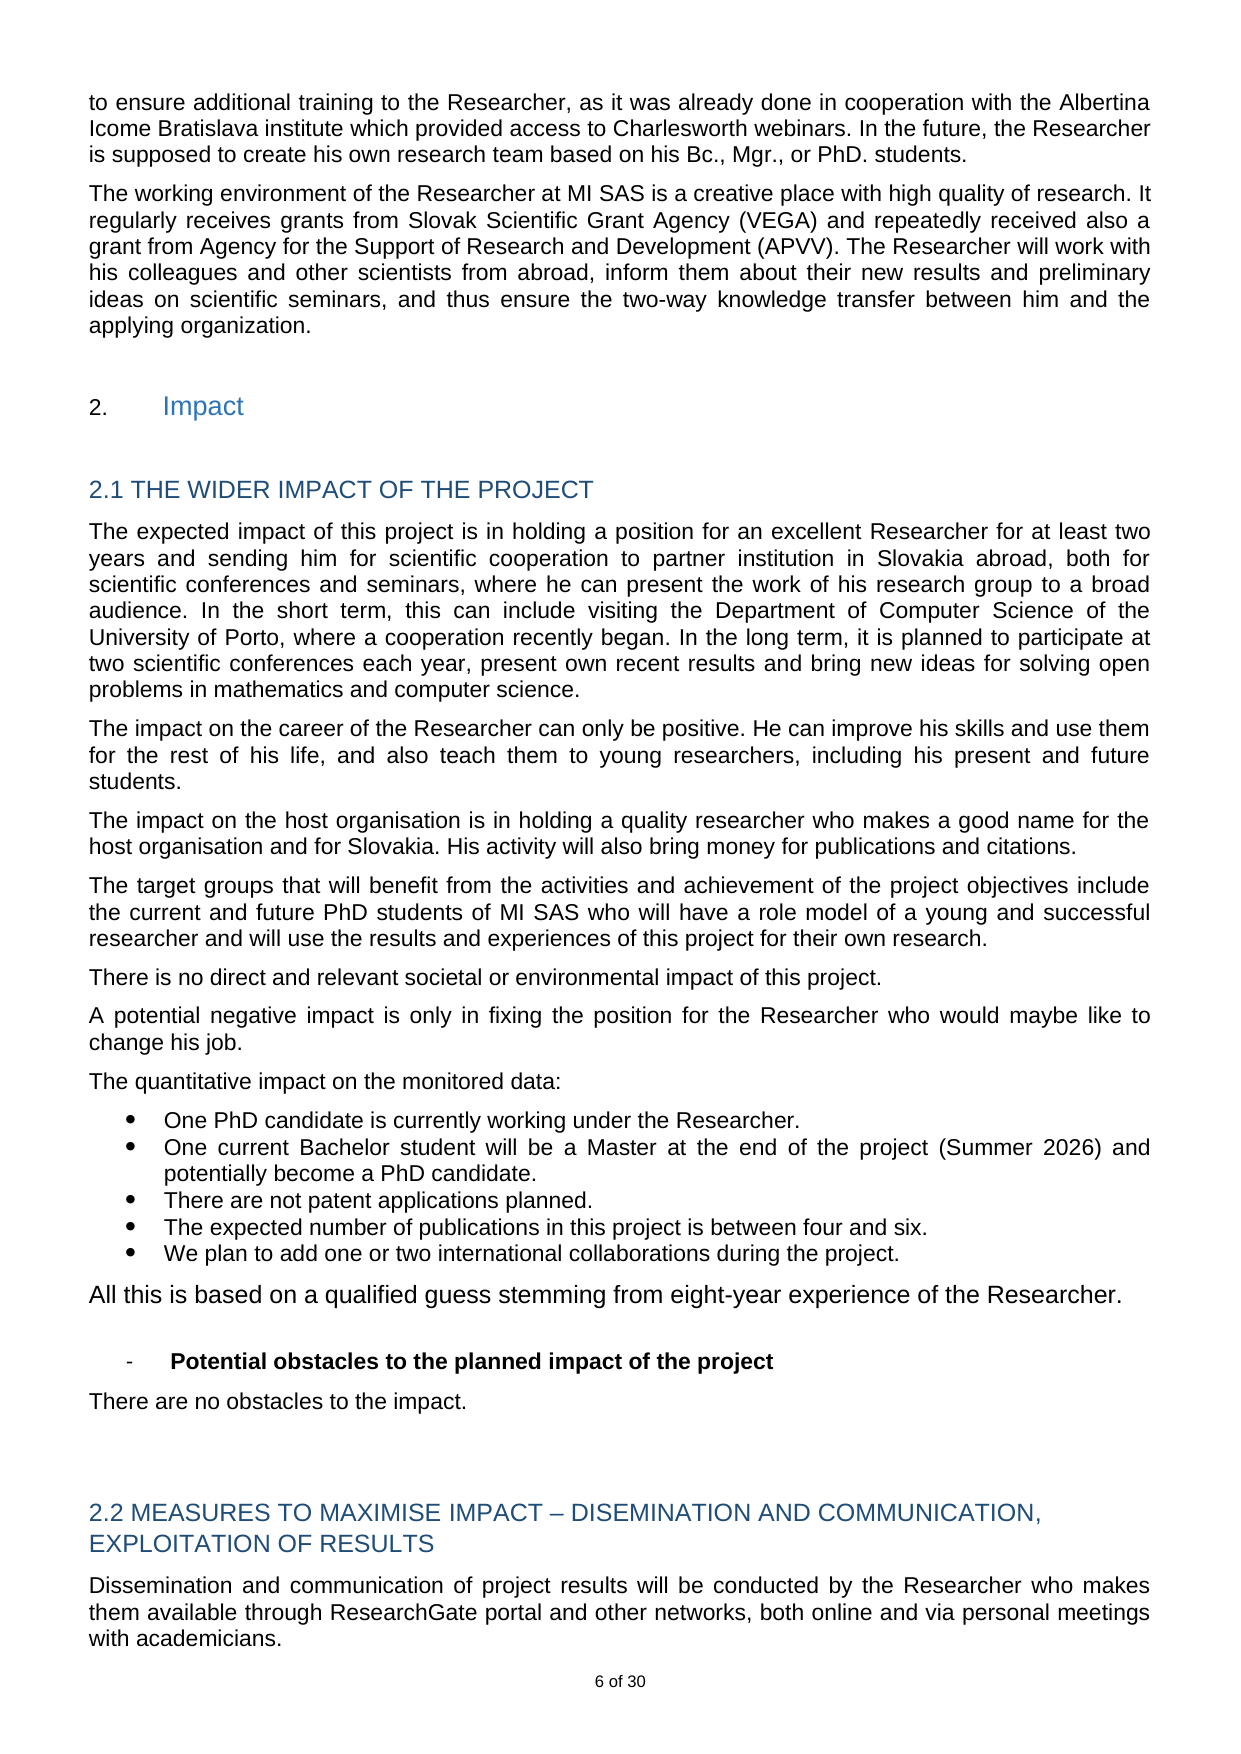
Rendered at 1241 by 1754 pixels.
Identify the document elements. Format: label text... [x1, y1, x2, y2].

list We plan to add one or two international collaborations during the project. [126, 1240, 1152, 1267]
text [89, 89, 1152, 168]
text The expected impact of this project is in holding a position for an excellent Researcher for at least two years and sending him for scientific cooperation to partner institution in Slovakia abroad, both for scientific conferences and seminars, where he can present the work of his research group to a broad audience. In the short term, this can include visiting the Department of Computer Science of the University of Porto, where a cooperation recently began. In the long term, it is planned to participate at two scientific conferences each year, present own recent results and bring new ideas for solving open problems in mathematics and computer science. [89, 518, 1152, 703]
subtitle 2.1 THE WIDER IMPACT OF THE PROJECT [89, 475, 1152, 503]
text There are no obstacles to the impact. [89, 1388, 1152, 1414]
list There are not patent applications planned. [126, 1187, 1152, 1213]
text A potential negative impact is only in fixing the position for the Researcher who would maybe like to change his job. [89, 1002, 1152, 1055]
text The target groups that will benefit from the activities and achievement of the project objectives include the current and future PhD students of MI SAS who will have a role model of a young and successful researcher and will use the results and experiences of this project for their own research. [89, 872, 1152, 951]
subtitle 2.2 MEASURES TO MAXIMISE IMPACT – DISEMINATION AND COMMUNICATION, EXPLOITATION OF RESULTS [89, 1498, 1152, 1558]
text The quantitative impact on the monitored data: [89, 1068, 1152, 1094]
list Potential obstacles to the planned impact of the project [126, 1347, 1152, 1375]
text There is no direct and relevant societal or environmental impact of this project. [89, 964, 1152, 990]
text Dissemination and communication of project results will be conducted by the Researcher who makes them available through ResearchGate portal and other networks, both online and via personal meetings with academicians. [89, 1572, 1152, 1651]
list One PhD candidate is currently working under the Researcher. [126, 1107, 1152, 1133]
list One current Bachelor student will be a Master at the end of the project (Summer 2026) and potentially become a PhD candidate. [126, 1133, 1152, 1187]
text The impact on the host organisation is in holding a quality researcher who makes a good name for the host organisation and for Slovakia. His activity will also bring money for publications and citations. [89, 807, 1152, 859]
subtitle Impact [89, 390, 1152, 421]
text The impact on the career of the Researcher can only be positive. He can improve his skills and use them for the rest of his life, and also teach them to young researchers, including his present and future students. [89, 715, 1152, 794]
text All this is based on a qualified guess stemming from eight-year experience of the Researcher. [89, 1280, 1152, 1308]
list The expected number of publications in this project is between four and six. [126, 1213, 1152, 1240]
text The working environment of the Researcher at MI SAS is a creative place with high quality of research. It regularly receives grants from Slovak Scientific Grant Agency (VEGA) and repeatedly received also a grant from Agency for the Support of Research and Development (APVV). The Researcher will work with his colleagues and other scientists from abroad, inform them about their new results and preliminary ideas on scientific seminars, and thus ensure the two-way knowledge transfer between him and the applying organization. [89, 180, 1152, 338]
